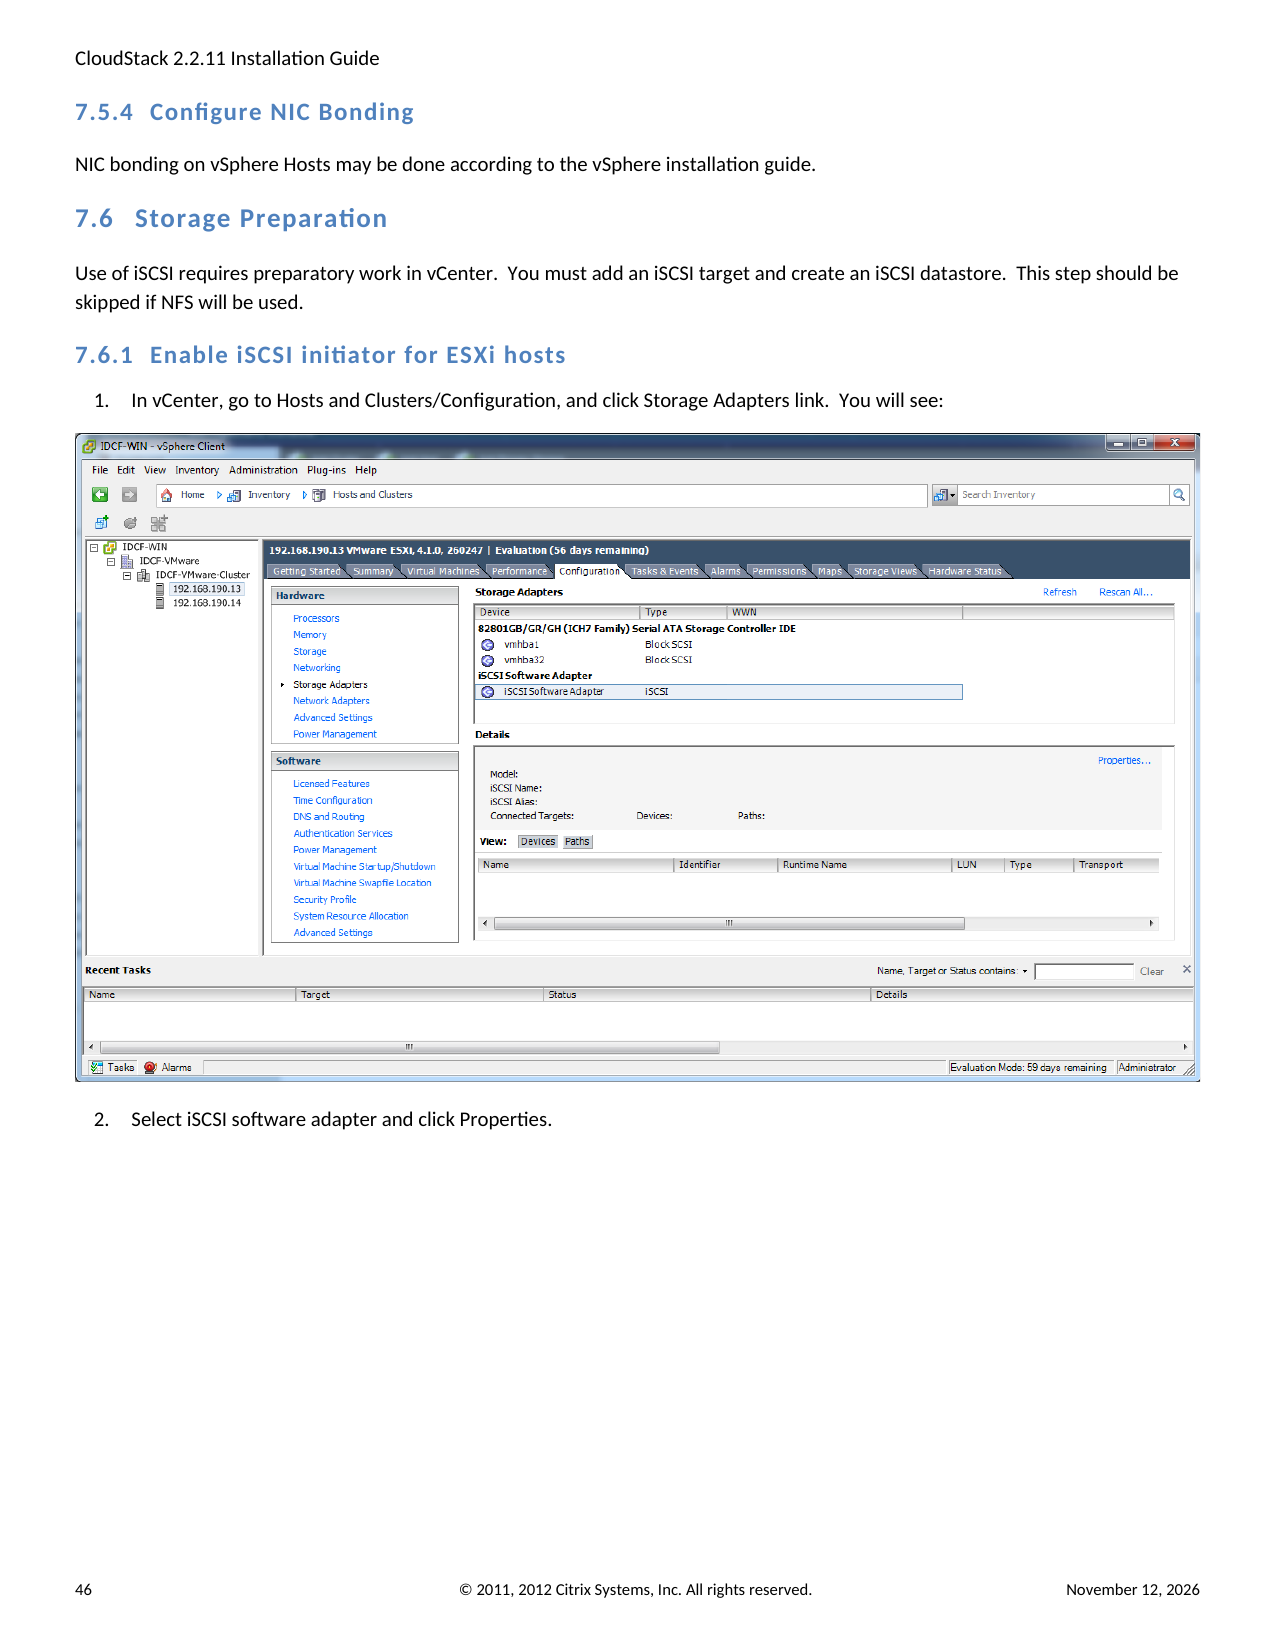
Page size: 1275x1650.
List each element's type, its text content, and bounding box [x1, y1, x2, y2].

list In vCenter, go to Hosts and Clusters/Configuration, and click Storage Adapters link. You will see: [94, 387, 1200, 412]
subtitle Storage Preparation [75, 202, 1200, 235]
subtitle Enable iSCSI initiator for ESXi hosts [75, 339, 1200, 370]
text NIC bonding on vSphere Hosts may be done according to the vSphere installation guide. [75, 152, 1200, 177]
picture [75, 433, 1200, 1082]
text Use of iSCSI requires preparatory work in vCenter. You must add an iSCSI target and create an iSCSI datastore. This step should be skipped if NFS will be used. [75, 260, 1200, 315]
subtitle Configure NIC Bonding [75, 96, 1200, 126]
list Select iSCSI software adapter and click Properties. [94, 1107, 1200, 1132]
